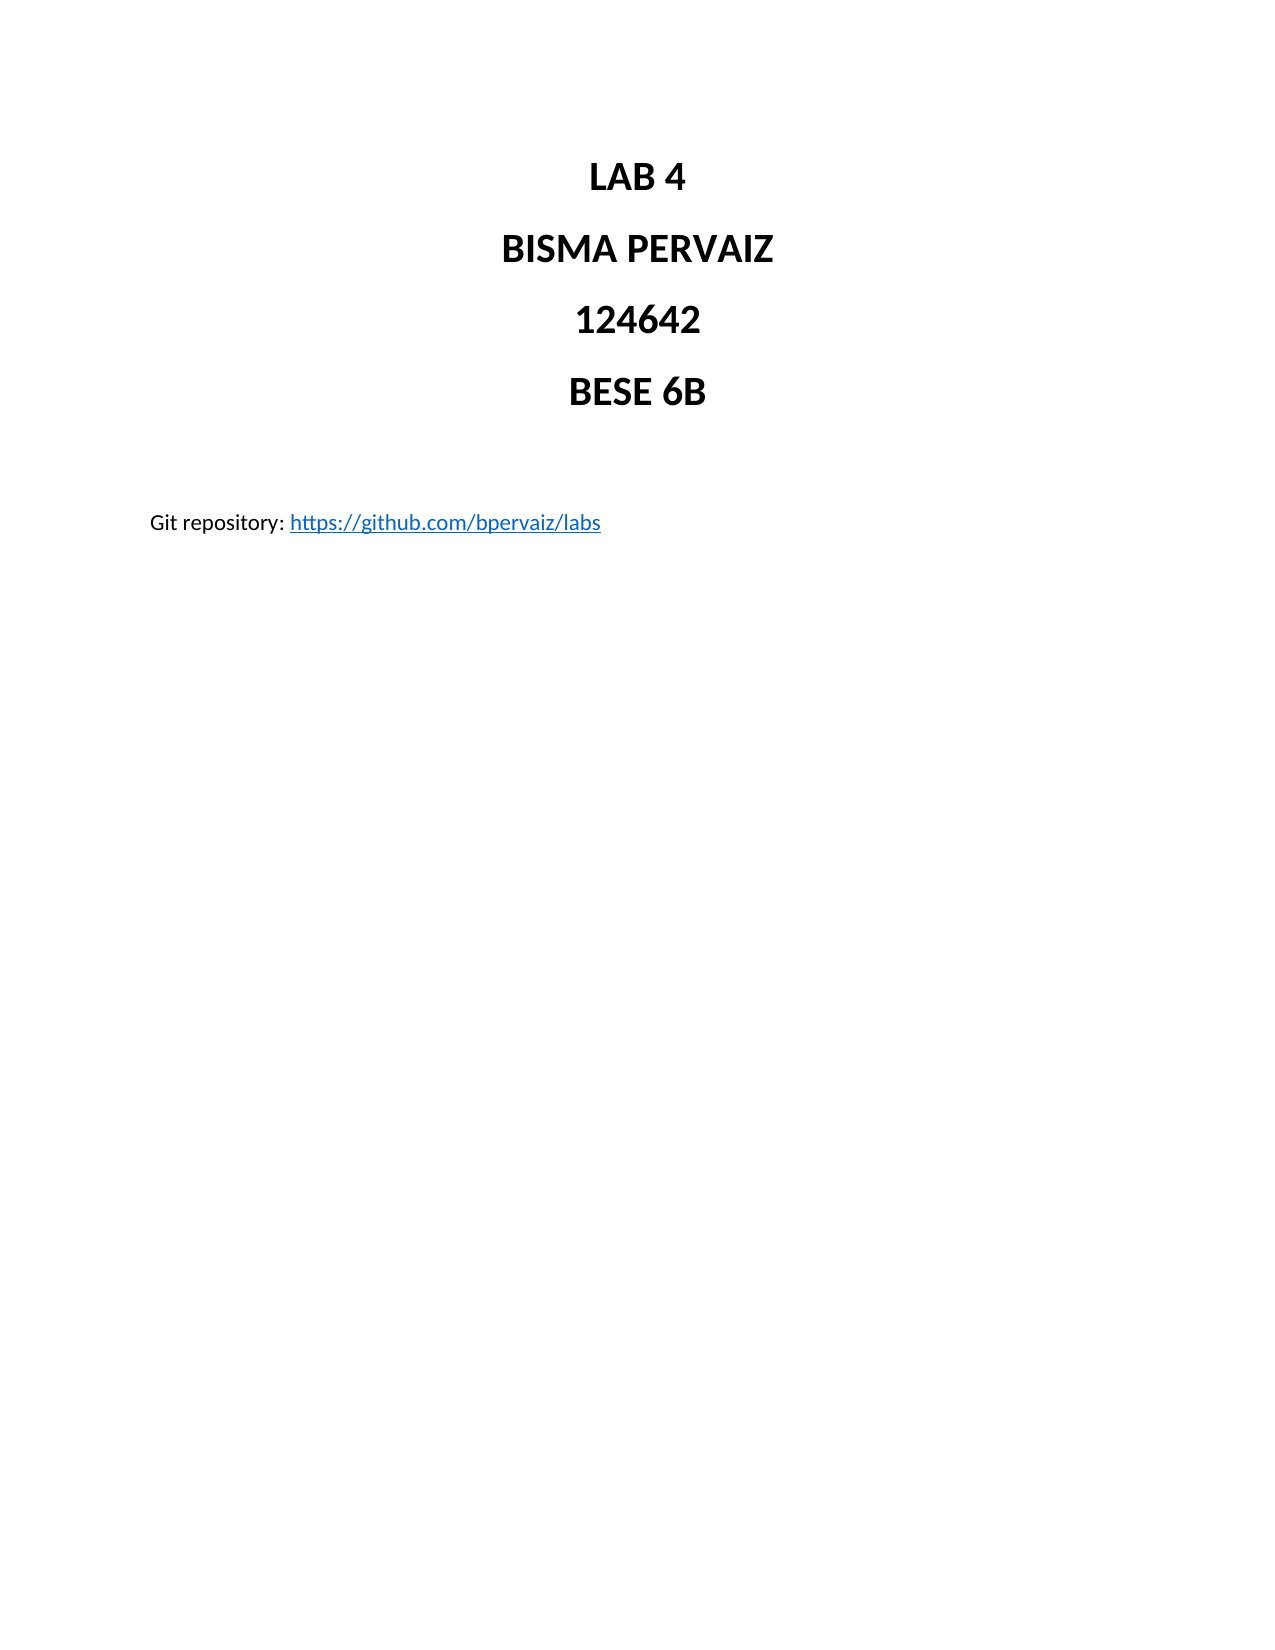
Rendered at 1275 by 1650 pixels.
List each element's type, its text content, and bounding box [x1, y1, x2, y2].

text BISMA PERVAIZ [150, 222, 1125, 272]
text Git repository: https://github.com/bpervaiz/labs [150, 508, 1125, 536]
text 124642 [150, 293, 1125, 344]
text LAB 4 [150, 150, 1125, 201]
text BESE 6B [150, 365, 1125, 416]
